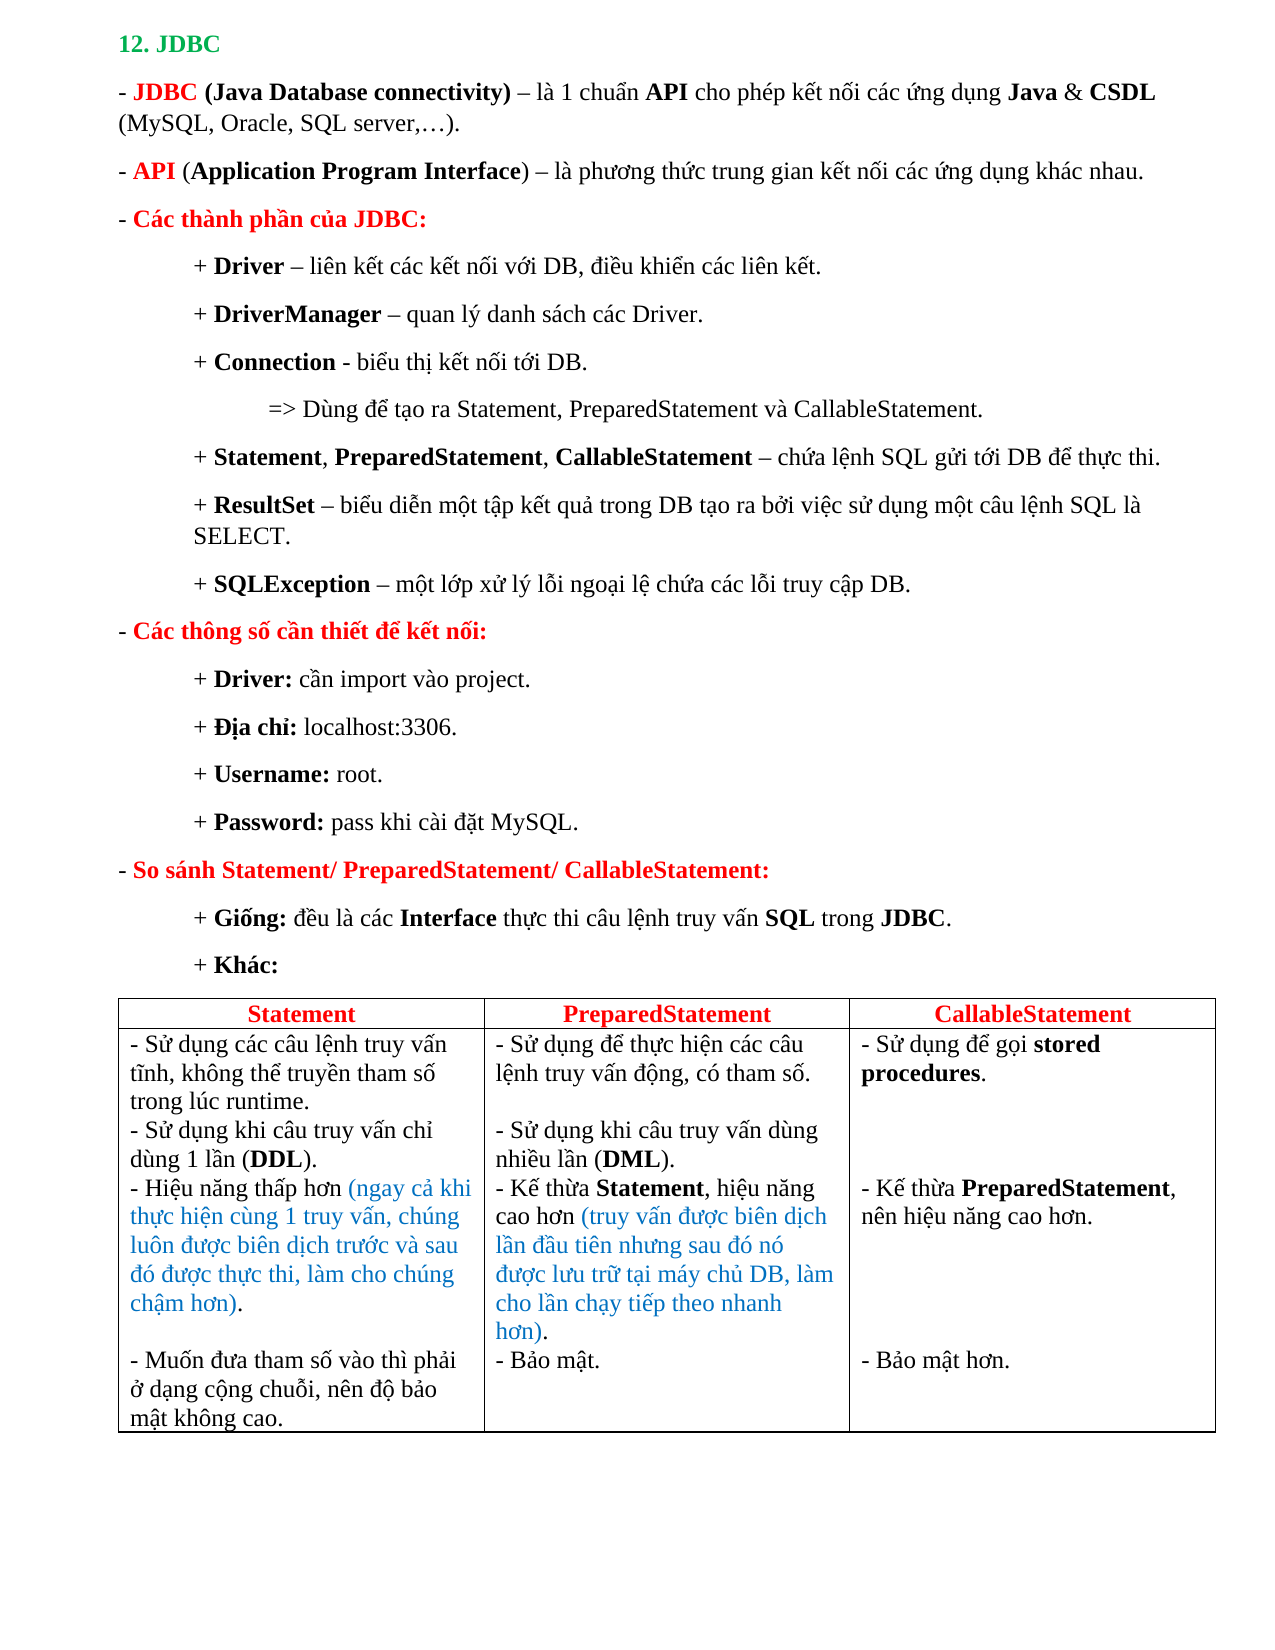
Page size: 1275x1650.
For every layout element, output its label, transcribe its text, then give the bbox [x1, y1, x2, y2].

text + Driver – liên kết các kết nối với DB, điều khiển các liên kết. [118, 251, 1216, 280]
text + Địa chỉ: localhost:3306. [118, 712, 1216, 741]
text + DriverManager – quan lý danh sách các Driver. [118, 299, 1216, 328]
text + Username: root. [118, 759, 1216, 788]
text + Password: pass khi cài đặt MySQL. [118, 807, 1216, 836]
text + Giống: đều là các Interface thực thi câu lệnh truy vấn SQL trong JDBC. [118, 903, 1216, 931]
table_header CallableStatement [850, 999, 1215, 1028]
text + ResultSet – biểu diễn một tập kết quả trong DB tạo ra bởi việc sử dụng một câu lệnh SQL là SELECT. [118, 490, 1216, 550]
table_header Statement [119, 999, 484, 1028]
table_cell - Sử dụng để gọi stored procedures. - Kế thừa PreparedStatement, nên hiệu năng cao hơn. - Bảo mật hơn. [850, 1029, 1215, 1431]
table_cell - Sử dụng các câu lệnh truy vấn tĩnh, không thể truyền tham số trong lúc runtime. - Sử dụng khi câu truy vấn chỉ dùng 1 lần (DDL). - Hiệu năng thấp hơn (ngay cả khi thực hiện cùng 1 truy vấn, chúng luôn được biên dịch trước và sau đó được thực thi, làm cho chúng chậm hơn). - Muốn đưa tham số vào thì phải ở dạng cộng chuỗi, nên độ bảo mật không cao. [119, 1029, 484, 1431]
text - JDBC (Java Database connectivity) – là 1 chuẩn API cho phép kết nối các ứng dụng Java & CSDL (MySQL, Oracle, SQL server,…). [118, 77, 1216, 137]
text - Các thành phần của JDBC: [118, 204, 1216, 232]
text + Statement, PreparedStatement, CallableStatement – chứa lệnh SQL gửi tới DB để thực thi. [118, 442, 1216, 471]
text + Khác: [118, 950, 1216, 979]
table_header PreparedStatement [485, 999, 849, 1028]
text - So sánh Statement/ PreparedStatement/ CallableStatement: [118, 855, 1216, 884]
text => Dùng để tạo ra Statement, PreparedStatement và CallableStatement. [118, 394, 1216, 423]
text + Connection - biểu thị kết nối tới DB. [118, 347, 1216, 376]
text - API (Application Program Interface) – là phương thức trung gian kết nối các ứng dụng khác nhau. [118, 156, 1216, 185]
text + Driver: cần import vào project. [118, 664, 1216, 693]
text - Các thông số cần thiết để kết nối: [118, 616, 1216, 645]
text 12. JDBC [118, 29, 1216, 58]
table_cell - Sử dụng để thực hiện các câu lệnh truy vấn động, có tham số. - Sử dụng khi câu truy vấn dùng nhiều lần (DML). - Kế thừa Statement, hiệu năng cao hơn (truy vấn được biên dịch lần đầu tiên nhưng sau đó nó được lưu trữ tại máy chủ DB, làm cho lần chạy tiếp theo nhanh hơn). - Bảo mật. [485, 1029, 849, 1431]
text + SQLException – một lớp xử lý lỗi ngoại lệ chứa các lỗi truy cập DB. [118, 569, 1216, 597]
